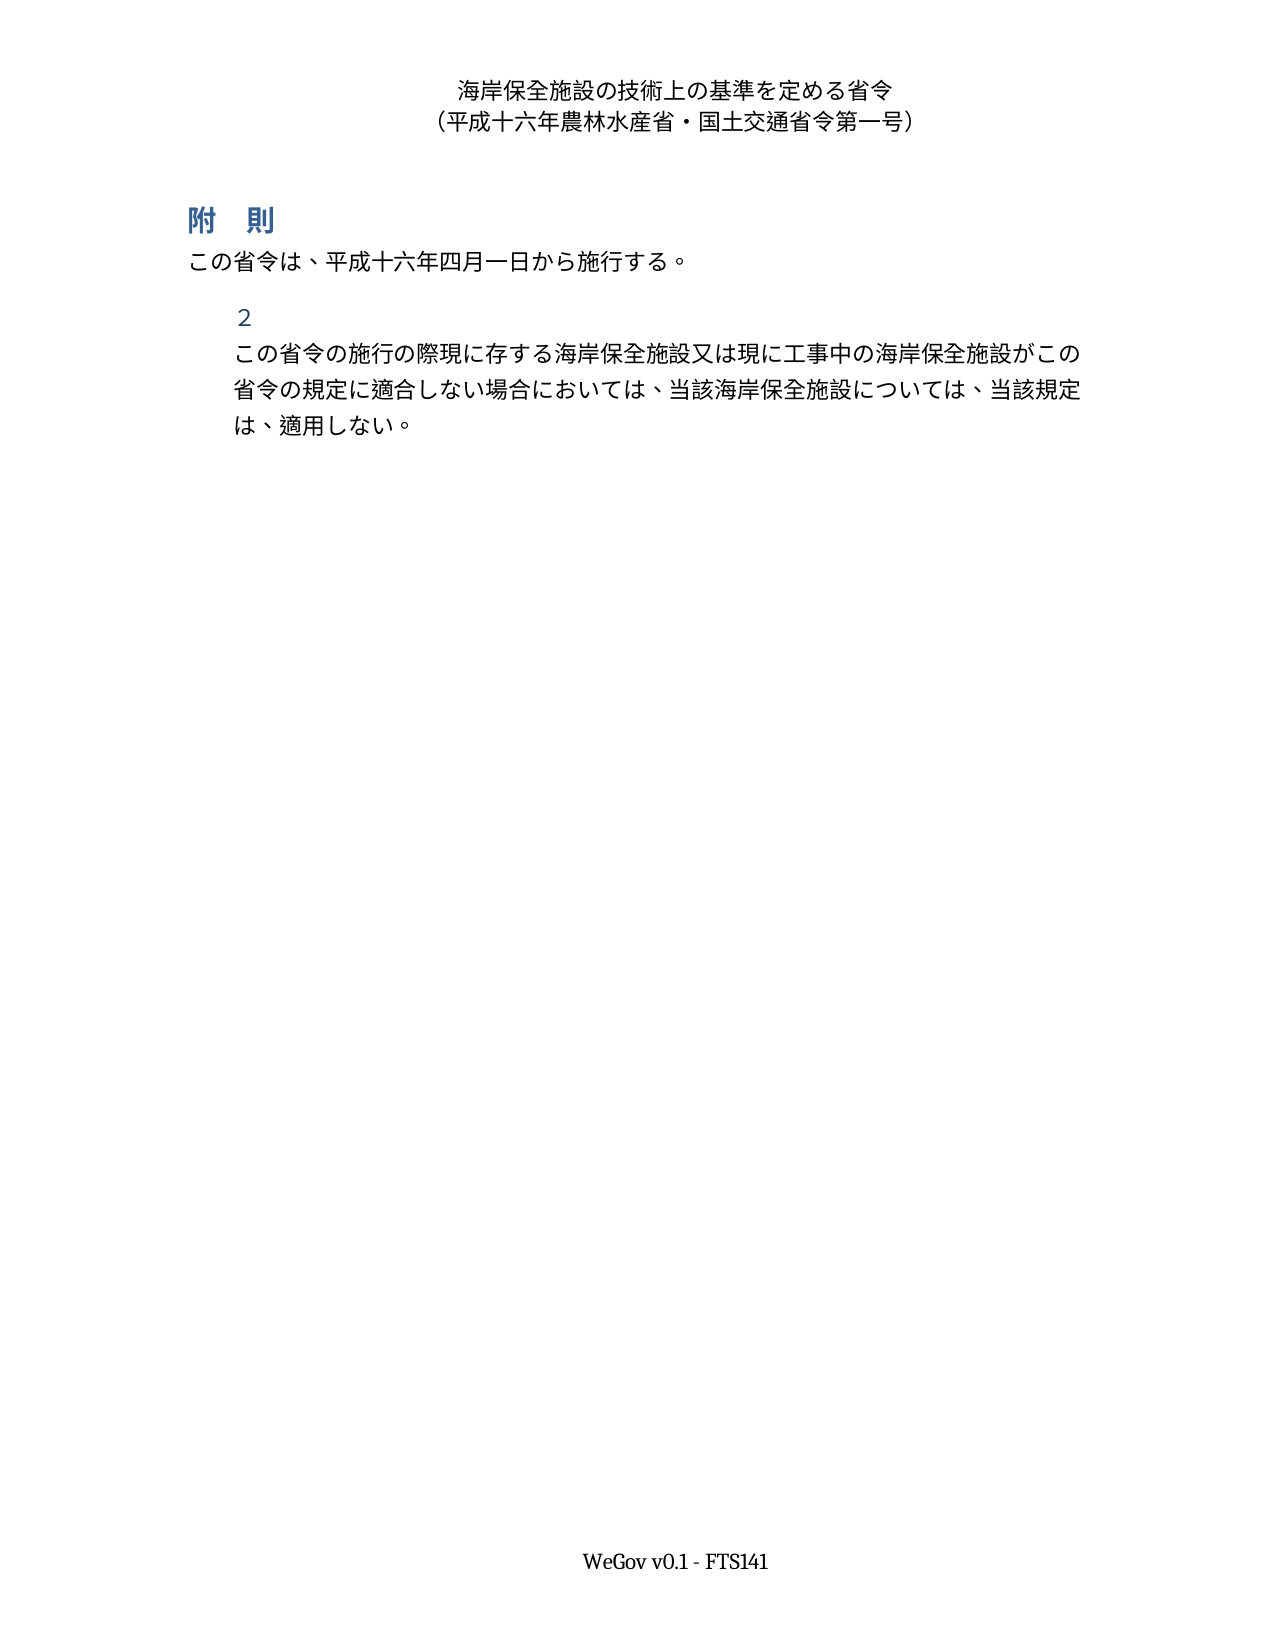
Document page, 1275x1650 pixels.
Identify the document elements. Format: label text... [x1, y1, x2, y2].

subtitle ２ [233, 302, 1087, 334]
subtitle 附 則 [187, 200, 1087, 240]
text この省令の施行の際現に存する海岸保全施設又は現に工事中の海岸保全施設がこの省令の規定に適合しない場合においては、当該海岸保全施設については、当該規定は、適用しない。 [233, 338, 1087, 441]
text この省令は、平成十六年四月一日から施行する。 [187, 246, 1087, 277]
